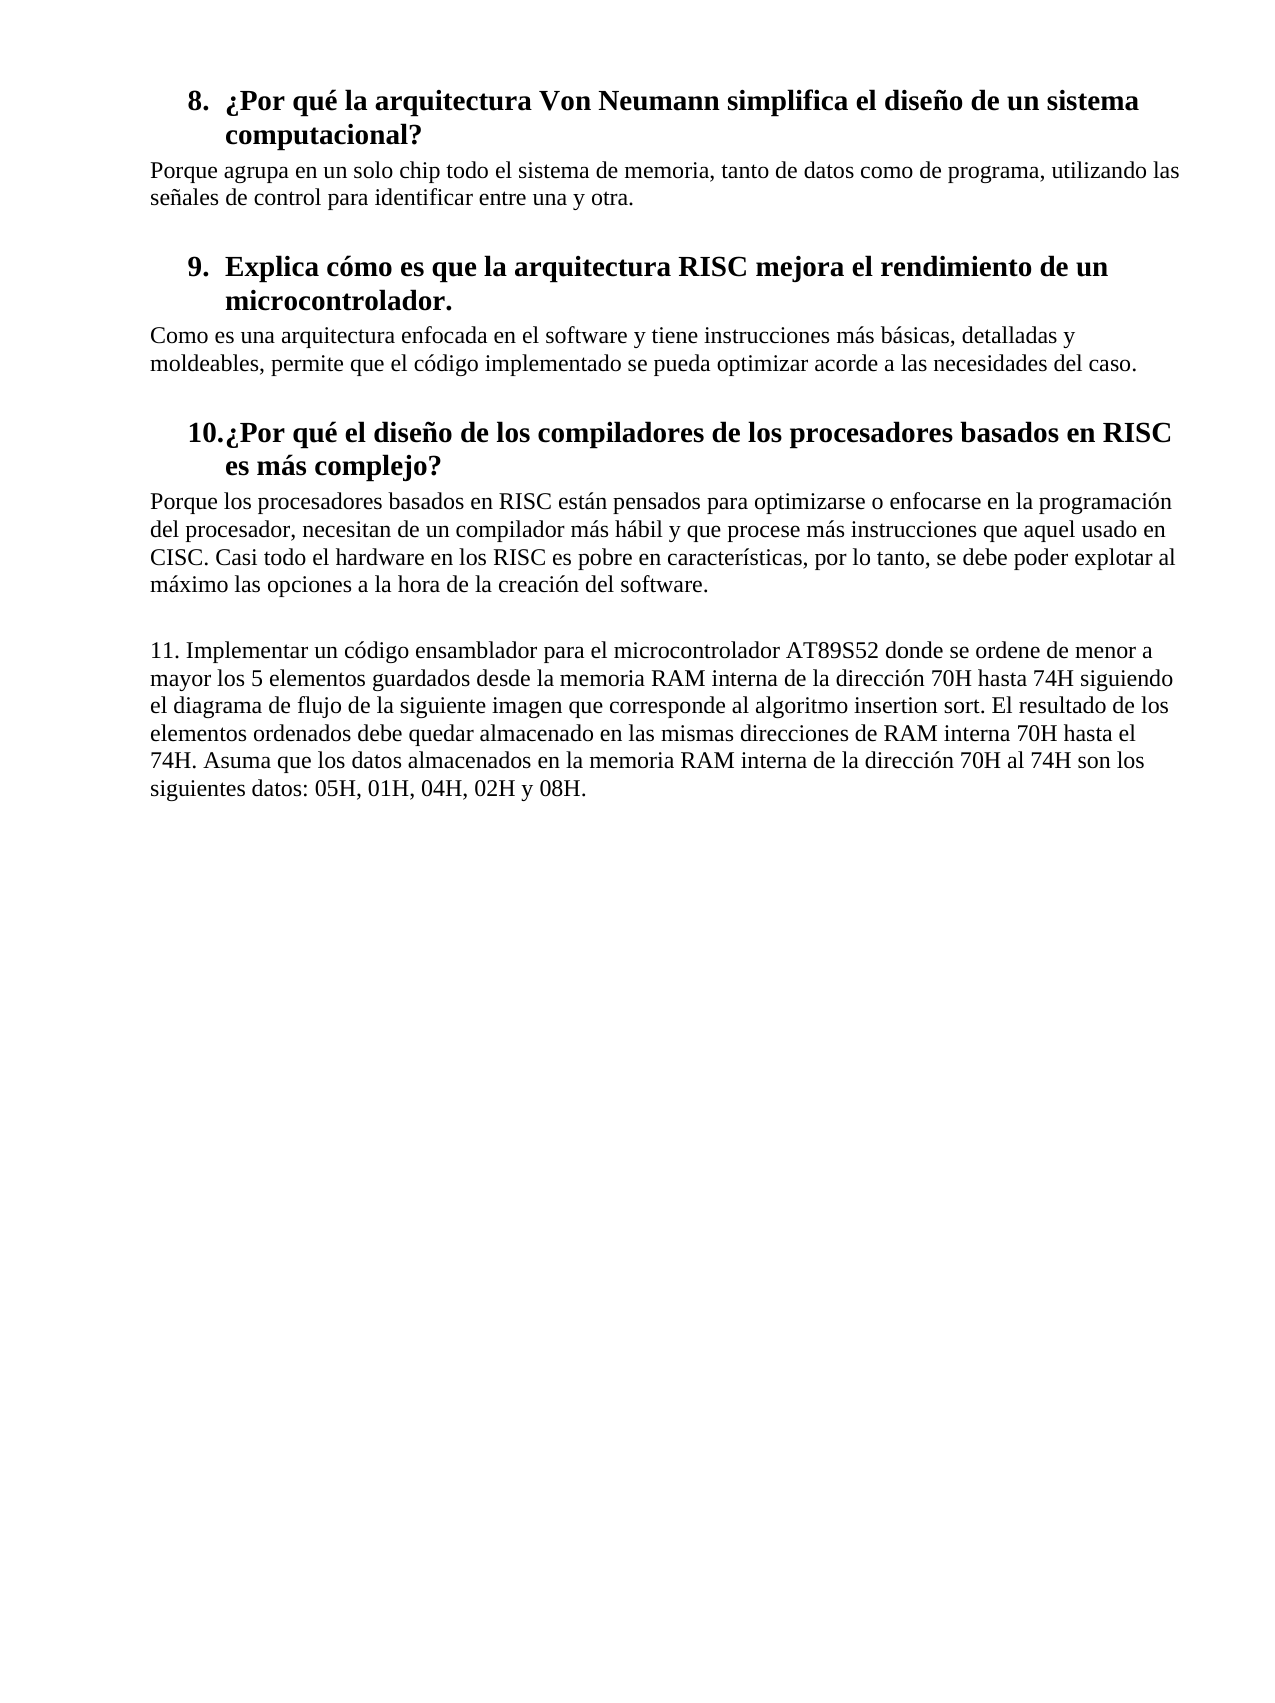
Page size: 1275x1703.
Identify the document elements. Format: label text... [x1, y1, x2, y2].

text Como es una arquitectura enfocada en el software y tiene instrucciones más básicas, detalladas y moldeables, permite que el código implementado se pueda optimizar acorde a las necesidades del caso. [150, 322, 1186, 377]
list ¿Por qué el diseño de los compiladores de los procesadores basados en RISC es más complejo? [187, 415, 1186, 482]
text Porque los procesadores basados en RISC están pensados para optimizarse o enfocarse en la programación del procesador, necesitan de un compilador más hábil y que procese más instrucciones que aquel usado en CISC. Casi todo el hardware en los RISC es pobre en características, por lo tanto, se debe poder explotar al máximo las opciones a la hora de la creación del software. [150, 487, 1186, 598]
list ¿Por qué la arquitectura Von Neumann simplifica el diseño de un sistema computacional? [187, 83, 1186, 150]
text Porque agrupa en un solo chip todo el sistema de memoria, tanto de datos como de programa, utilizando las señales de control para identificar entre una y otra. [150, 156, 1186, 211]
text 11. Implementar un código ensamblador para el microcontrolador AT89S52 donde se ordene de menor a mayor los 5 elementos guardados desde la memoria RAM interna de la dirección 70H hasta 74H siguiendo el diagrama de flujo de la siguiente imagen que corresponde al algoritmo insertion sort. El resultado de los elementos ordenados debe quedar almacenado en las mismas direcciones de RAM interna 70H hasta el 74H. Asuma que los datos almacenados en la memoria RAM interna de la dirección 70H al 74H son los siguientes datos: 05H, 01H, 04H, 02H y 08H. [150, 636, 1186, 802]
list Explica cómo es que la arquitectura RISC mejora el rendimiento de un microcontrolador. [187, 249, 1186, 316]
